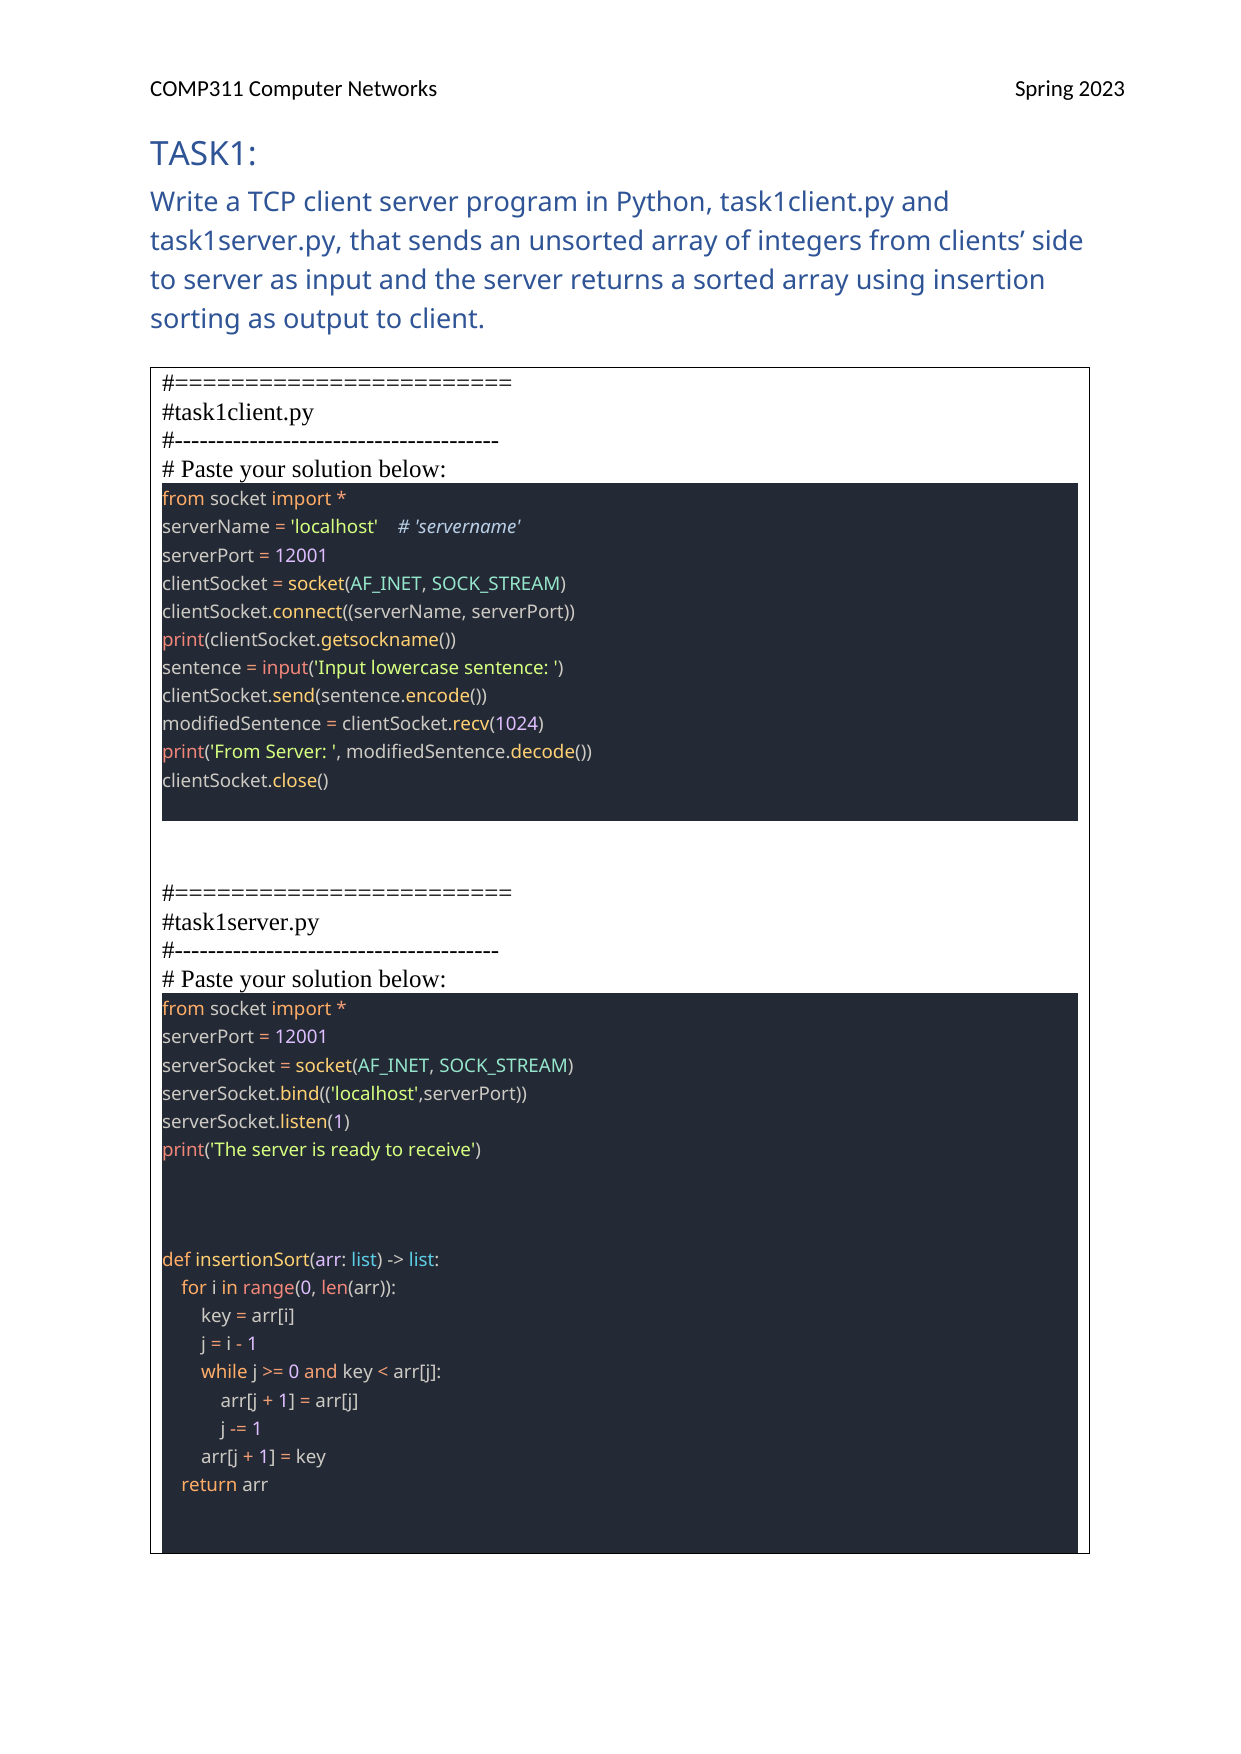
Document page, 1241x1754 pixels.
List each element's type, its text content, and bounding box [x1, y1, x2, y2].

subtitle TASK1: [150, 130, 1090, 175]
subtitle Write a TCP client server program in Python, task1client.py and task1server.py, that sends an unsorted array of integers from clients’ side to server as input and the server returns a sorted array using insertion sorting as output to client. [150, 182, 1090, 336]
